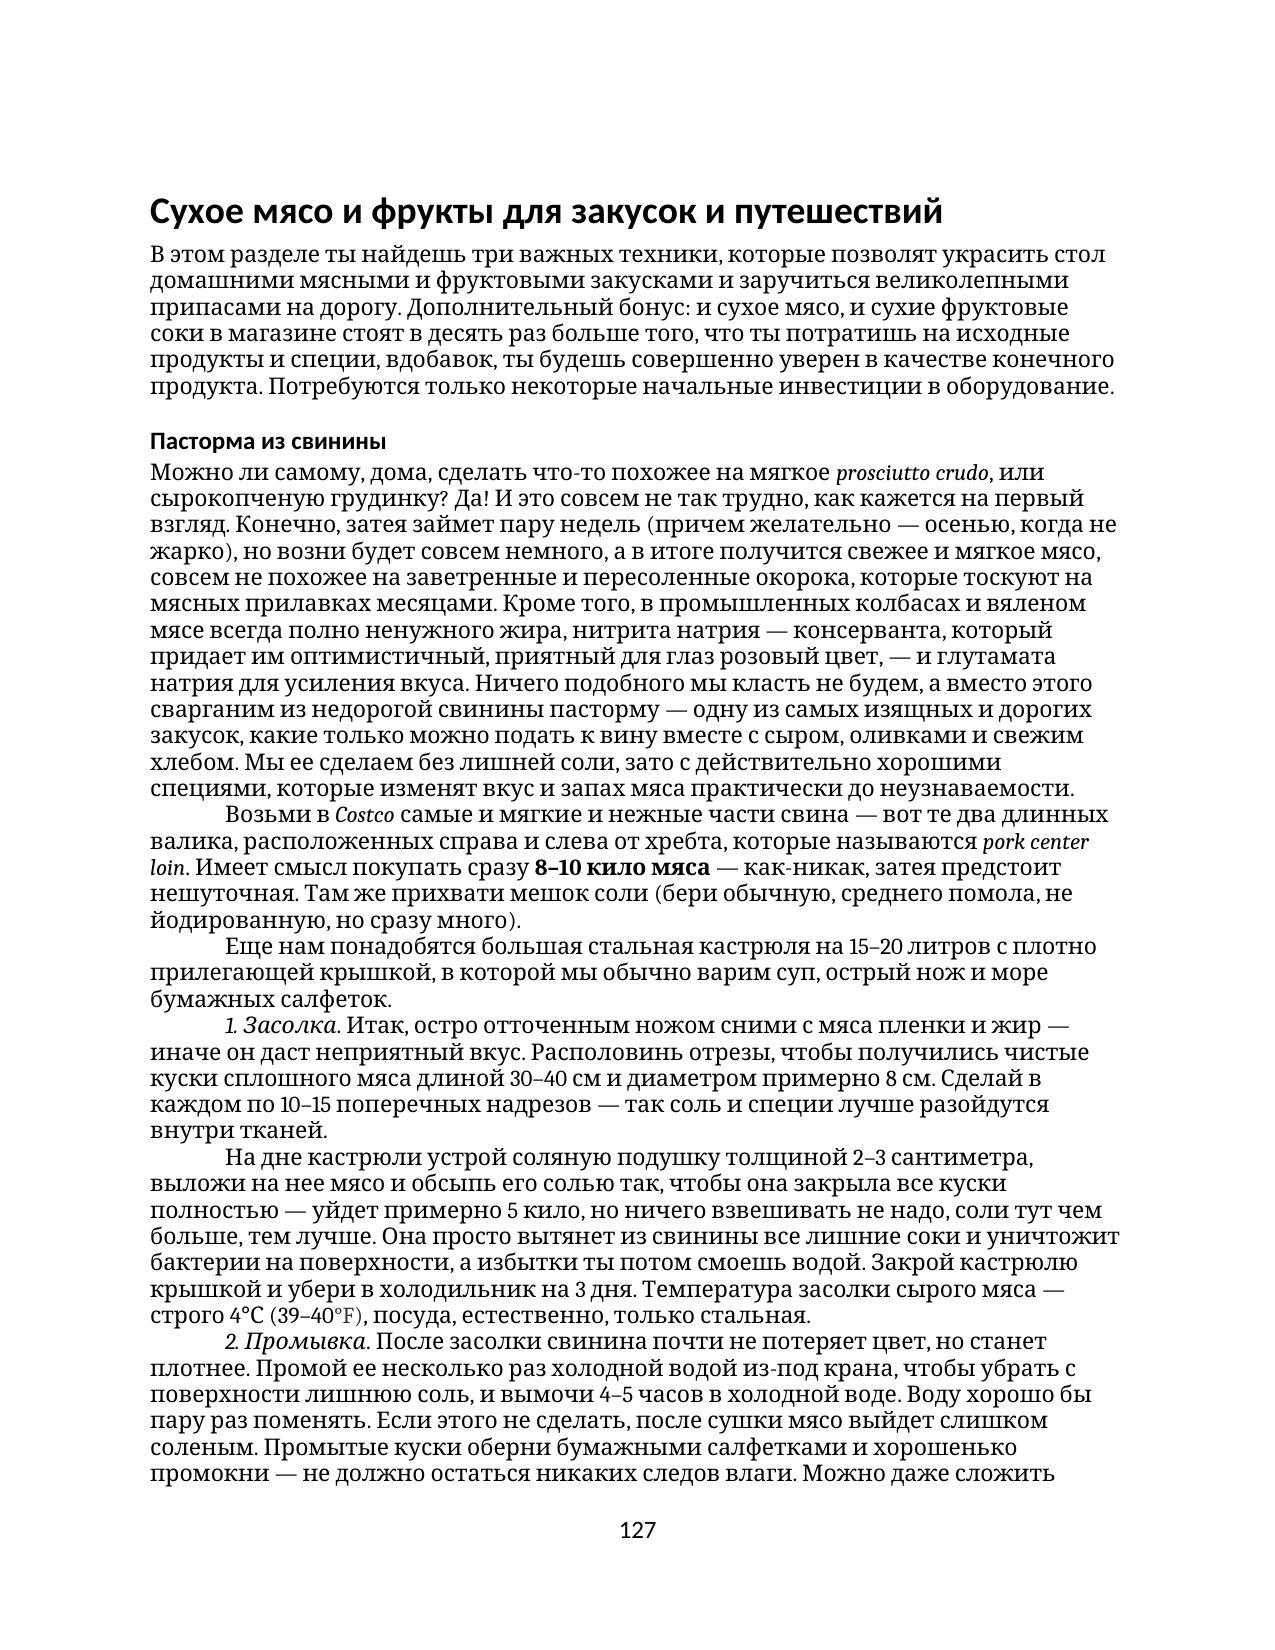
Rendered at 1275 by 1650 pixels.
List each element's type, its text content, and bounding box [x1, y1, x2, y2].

subtitle Сухое мясо и фрукты для закусок и путешествий [150, 187, 1125, 233]
text 1. Засолка. Итак, остро отточенным ножом сними с мяса пленки и жир — иначе он даст неприятный вкус. Располовинь отрезы, чтобы получились чистые куски сплошного мяса длиной 30–40 см и диаметром примерно 8 см. Сделай в каждом по 10–15 поперечных надрезов — так соль и специи лучше разойдутся внутри тканей. [150, 1013, 1125, 1145]
text В этом разделе ты найдешь три важных техники, которые позволят украсить стол домашними мясными и фруктовыми закусками и заручиться великолепными припасами на дорогу. Дополнительный бонус: и сухое мясо, и сухие фруктовые соки в магазине стоят в десять раз больше того, что ты потратишь на исходные продукты и специи, вдобавок, ты будешь совершенно уверен в качестве конечного продукта. Потребуются только некоторые начальные инвестиции в оборудование. [150, 242, 1125, 400]
text Возьми в Costco самые и мягкие и нежные части свина — вот те два длинных валика, расположенных справа и слева от хребта, которые называются pork center loin. Имеет смысл покупать сразу 8–10 кило мяса — как-никак, затея предстоит нешуточная. Там же прихвати мешок соли (бери обычную, среднего помола, не йодированную, но сразу много). [150, 802, 1125, 934]
text На дне кастрюли устрой соляную подушку толщиной 2–3 сантиметра, выложи на нее мясо и обсыпь его солью так, чтобы она закрыла все куски полностью — уйдет примерно 5 кило, но ничего взвешивать не надо, соли тут чем больше, тем лучше. Она просто вытянет из свинины все лишние соки и уничтожит бактерии на поверхности, а избытки ты потом смоешь водой. Закрой кастрюлю крышкой и убери в холодильник на 3 дня. Температура засолки сырого мяса — строго 4℃ (39–40°F), посуда, естественно, только стальная. [150, 1145, 1125, 1329]
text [150, 1329, 1125, 1487]
text Можно ли самому, дома, сделать что-то похожее на мягкое prosciutto crudo, или сырокопченую грудинку? Да! И это совсем не так трудно, как кажется на первый взгляд. Конечно, затея займет пару недель (причем желательно — осенью, когда не жарко), но возни будет совсем немного, а в итоге получится свежее и мягкое мясо, совсем не похожее на заветренные и пересоленные окорока, которые тоскуют на мясных прилавках месяцами. Кроме того, в промышленных колбасах и вяленом мясе всегда полно ненужного жира, нитрита натрия — консерванта, который придает им оптимистичный, приятный для глаз розовый цвет, — и глутамата натрия для усиления вкуса. Ничего подобного мы класть не будем, а вместо этого сварганим из недорогой свинины пасторму — одну из самых изящных и дорогих закусок, какие только можно подать к вину вместе с сыром, оливками и свежим хлебом. Мы ее сделаем без лишней соли, зато с действительно хорошими специями, которые изменят вкус и запах мяса практически до неузнаваемости. [150, 459, 1125, 802]
subtitle Пасторма из свинины [150, 425, 1125, 455]
text Еще нам понадобятся большая стальная кастрюля на 15–20 литров с плотно прилегающей крышкой, в которой мы обычно варим суп, острый нож и море бумажных салфеток. [150, 934, 1125, 1013]
